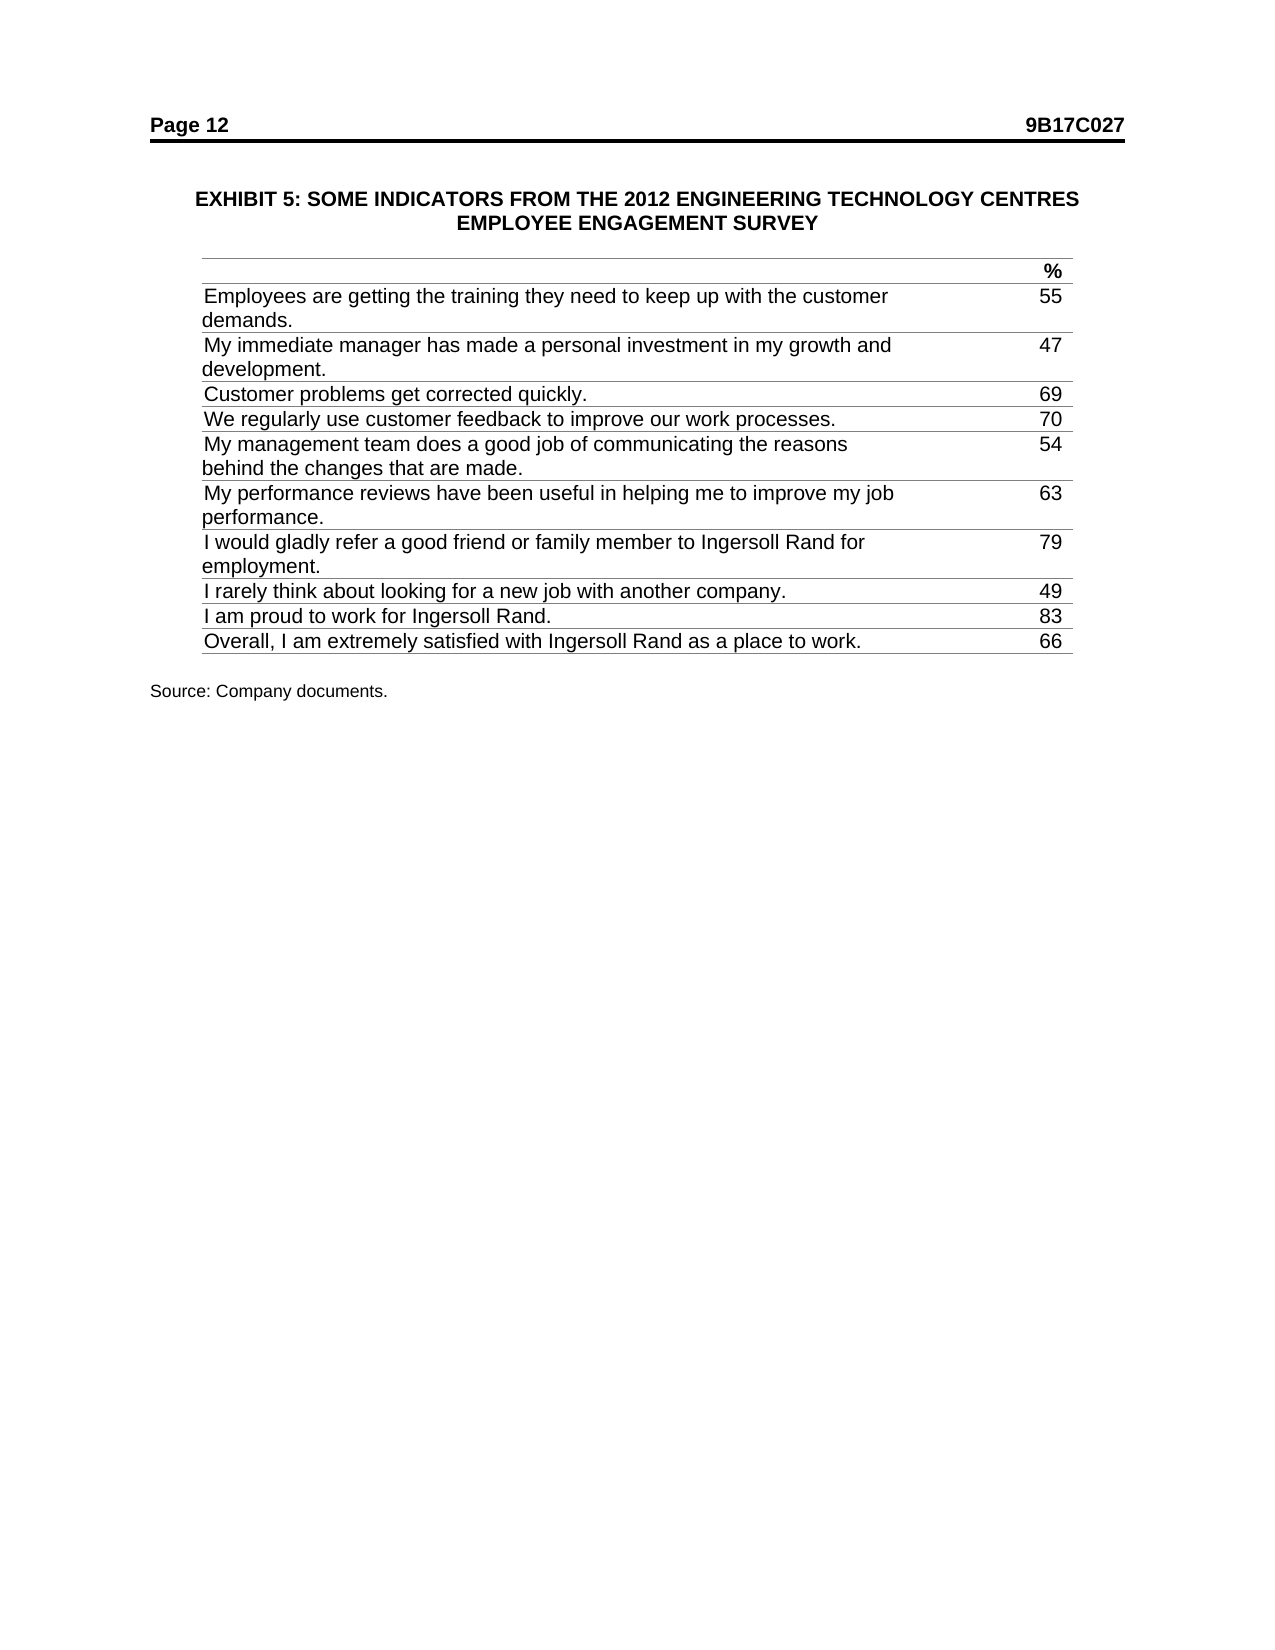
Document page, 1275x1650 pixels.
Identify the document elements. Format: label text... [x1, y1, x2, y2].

table_cell 83 [928, 604, 1073, 628]
table_cell My management team does a good job of communicating the reasons behind the changes that are made. [202, 432, 927, 480]
table_cell 47 [928, 333, 1073, 381]
table_header % [928, 259, 1073, 283]
table_cell Employees are getting the training they need to keep up with the customer demands. [202, 284, 927, 332]
table_cell I would gladly refer a good friend or family member to Ingersoll Rand for employment. [202, 530, 927, 578]
table_cell 49 [928, 579, 1073, 603]
table_cell 70 [928, 407, 1073, 431]
table_cell My performance reviews have been useful in helping me to improve my job performance. [202, 481, 927, 529]
table_cell We regularly use customer feedback to improve our work processes. [202, 407, 927, 431]
table_cell Overall, I am extremely satisfied with Ingersoll Rand as a place to work. [202, 629, 927, 653]
table_cell 55 [928, 284, 1073, 332]
table_cell My immediate manager has made a personal investment in my growth and development. [202, 333, 927, 381]
table_cell 69 [928, 382, 1073, 406]
text EXHIBIT 5: SOME INDICATORS FROM THE 2012 ENGINEERING TECHNOLOGY CENTRES EMPLOYEE ENGAGEMENT SURVEY [150, 186, 1125, 234]
table_header [202, 259, 927, 283]
table_cell Customer problems get corrected quickly. [202, 382, 927, 406]
table_cell 66 [928, 629, 1073, 653]
table_cell 79 [928, 530, 1073, 578]
table_cell I rarely think about looking for a new job with another company. [202, 579, 927, 603]
table_cell 54 [928, 432, 1073, 480]
text Source: Company documents. [150, 680, 1125, 701]
table_cell 63 [928, 481, 1073, 529]
table_cell I am proud to work for Ingersoll Rand. [202, 604, 927, 628]
